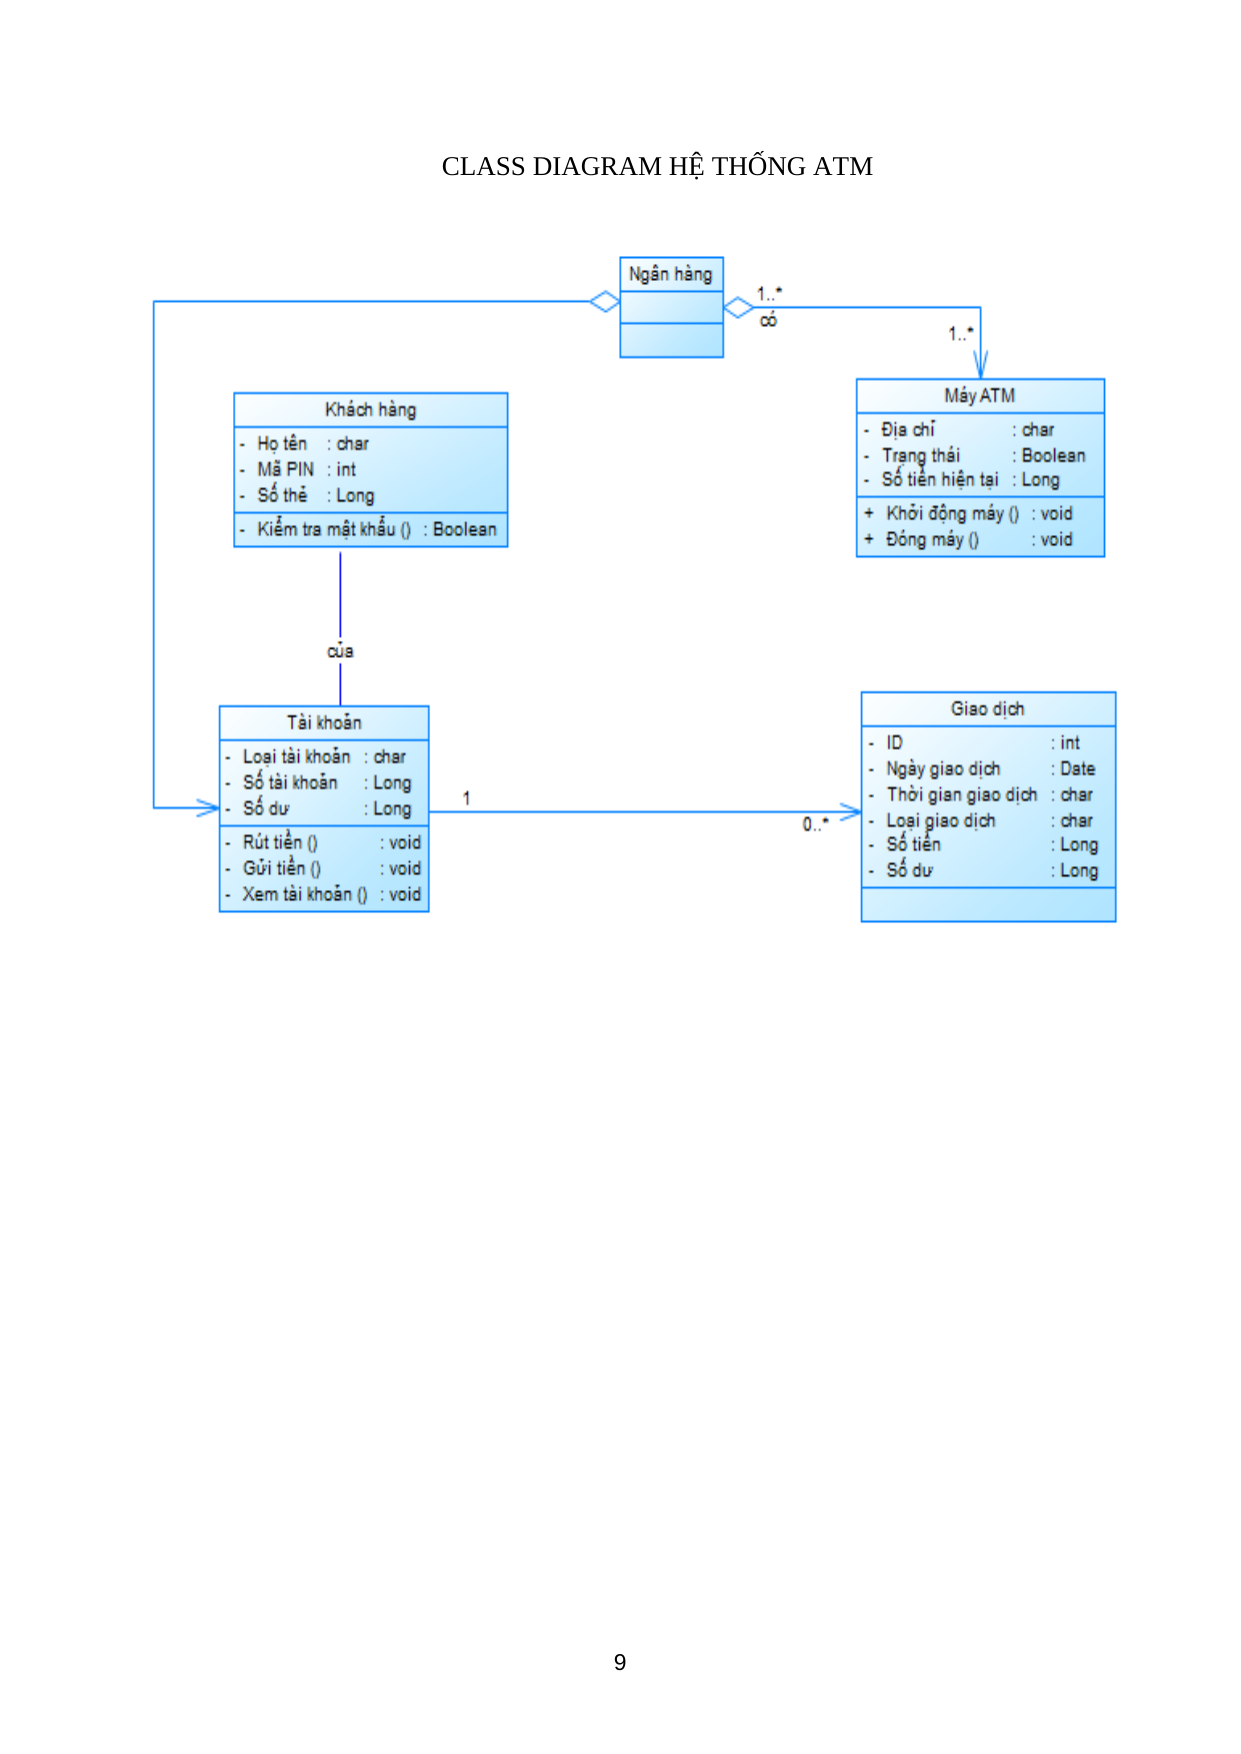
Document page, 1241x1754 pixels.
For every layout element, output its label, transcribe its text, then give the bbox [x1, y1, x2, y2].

picture [150, 255, 1133, 955]
text CLASS DIAGRAM HỆ THỐNG ATM [150, 150, 1090, 181]
